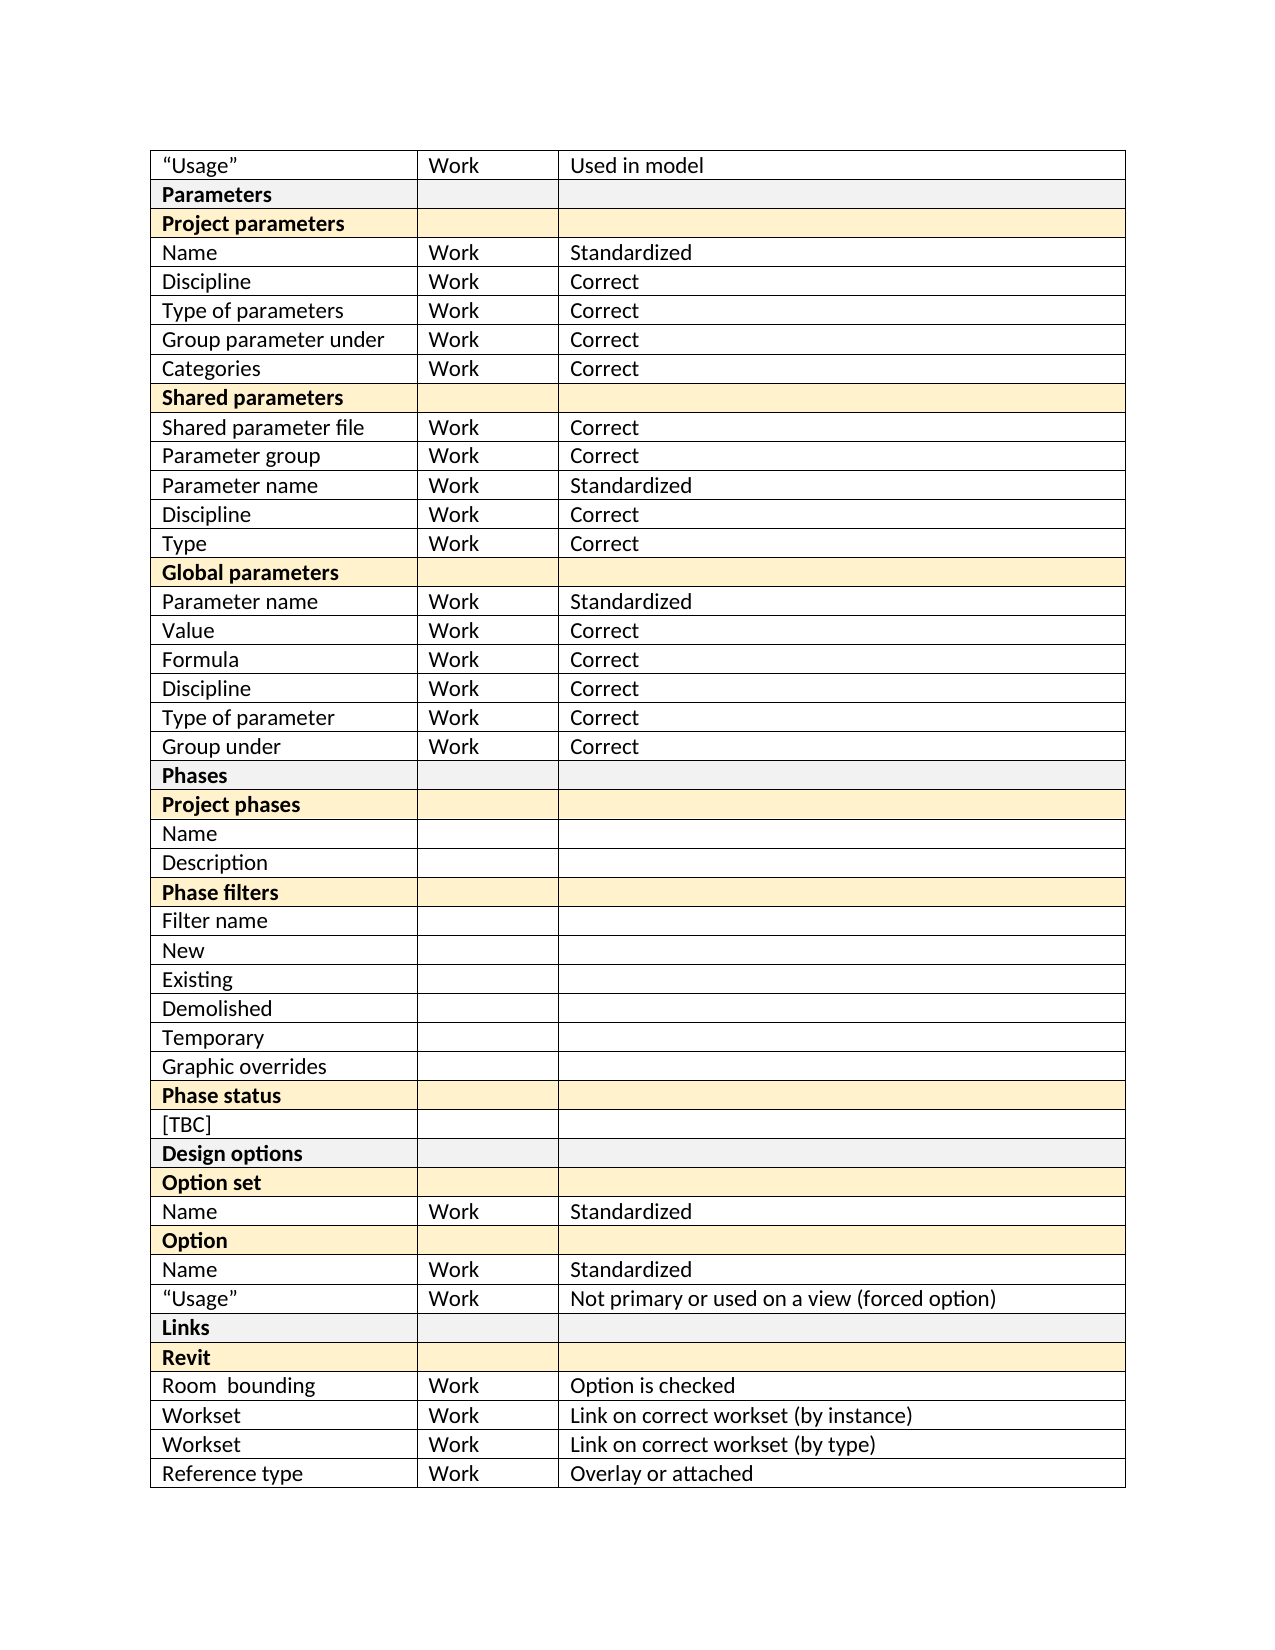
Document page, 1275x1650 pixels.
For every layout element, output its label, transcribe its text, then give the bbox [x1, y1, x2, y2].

table_cell [418, 849, 558, 877]
table_cell Standardized [559, 471, 1125, 499]
table_cell Discipline [151, 267, 417, 295]
table_cell Work [418, 645, 558, 673]
table_cell [559, 1168, 1125, 1196]
table_cell Type of parameter [151, 703, 417, 731]
table_cell Correct [559, 296, 1125, 324]
table_cell Shared parameters [151, 384, 417, 412]
table_cell Option [151, 1226, 417, 1254]
table_cell [559, 820, 1125, 847]
table_cell Work [418, 296, 558, 324]
table_cell Parameter name [151, 471, 417, 499]
table_cell Name [151, 1197, 417, 1225]
table_cell Work [418, 413, 558, 441]
table_cell [418, 1023, 558, 1051]
table_cell Used in model [559, 151, 1125, 179]
table_cell Work [418, 238, 558, 266]
table_cell Filter name [151, 907, 417, 935]
table_cell Parameter group [151, 442, 417, 470]
table_cell Option set [151, 1168, 417, 1196]
table_cell Workset [151, 1401, 417, 1429]
table_cell [559, 936, 1125, 964]
table_cell [418, 1343, 558, 1371]
table_cell [559, 384, 1125, 412]
table_cell [559, 1052, 1125, 1080]
table_cell [559, 1314, 1125, 1342]
table_cell Work [418, 267, 558, 295]
table_cell Correct [559, 325, 1125, 353]
table_cell Work [418, 442, 558, 470]
table_cell [418, 965, 558, 993]
table_cell Work [418, 471, 558, 499]
table_cell Work [418, 703, 558, 731]
table_cell [418, 1314, 558, 1342]
table_cell Work [418, 616, 558, 644]
table_cell [418, 761, 558, 789]
table_cell Type of parameters [151, 296, 417, 324]
table_cell Correct [559, 500, 1125, 528]
table_cell Overlay or attached [559, 1459, 1125, 1487]
table_cell [559, 558, 1125, 586]
table_cell Work [418, 355, 558, 382]
table_cell Work [418, 674, 558, 702]
table_cell Parameters [151, 180, 417, 208]
table_cell Standardized [559, 587, 1125, 615]
table_cell [418, 1110, 558, 1138]
table_cell Design options [151, 1139, 417, 1167]
table_cell [418, 790, 558, 818]
table_cell Project phases [151, 790, 417, 818]
table_cell Discipline [151, 674, 417, 702]
table_cell [559, 209, 1125, 237]
table_cell Correct [559, 732, 1125, 760]
table_cell Correct [559, 413, 1125, 441]
table_cell [418, 936, 558, 964]
table_cell Work [418, 500, 558, 528]
table_cell Work [418, 529, 558, 557]
table_cell Standardized [559, 1197, 1125, 1225]
table_cell Standardized [559, 1255, 1125, 1283]
table_cell Standardized [559, 238, 1125, 266]
table_cell [418, 209, 558, 237]
table_cell [418, 1168, 558, 1196]
table_cell [418, 384, 558, 412]
table_cell [559, 965, 1125, 993]
table_cell [418, 1081, 558, 1109]
table_cell [418, 1052, 558, 1080]
table_cell [418, 1139, 558, 1167]
table_cell Not primary or used on a view (forced option) [559, 1285, 1125, 1312]
table_cell Work [418, 1197, 558, 1225]
table_cell Option is checked [559, 1372, 1125, 1400]
table_cell [418, 907, 558, 935]
table_cell [418, 878, 558, 906]
table_cell Group under [151, 732, 417, 760]
table_cell Work [418, 1255, 558, 1283]
table_cell Work [418, 1372, 558, 1400]
table_cell [559, 790, 1125, 818]
table_cell [559, 180, 1125, 208]
table_cell Type [151, 529, 417, 557]
table_cell [559, 1226, 1125, 1254]
table_cell Correct [559, 616, 1125, 644]
table_cell Project parameters [151, 209, 417, 237]
table_cell [559, 1110, 1125, 1138]
table_cell Workset [151, 1430, 417, 1458]
table_cell Work [418, 1459, 558, 1487]
table_cell [559, 1081, 1125, 1109]
table_cell Room bounding [151, 1372, 417, 1400]
table_cell “Usage” [151, 1285, 417, 1312]
table_cell Work [418, 325, 558, 353]
table_cell Correct [559, 355, 1125, 382]
table_cell Global parameters [151, 558, 417, 586]
table_cell Graphic overrides [151, 1052, 417, 1080]
table_cell Phase filters [151, 878, 417, 906]
table_cell Work [418, 1285, 558, 1312]
table_cell “Usage” [151, 151, 417, 179]
table_cell [TBC] [151, 1110, 417, 1138]
table_cell [559, 994, 1125, 1022]
table_cell Demolished [151, 994, 417, 1022]
table_cell [559, 907, 1125, 935]
table_cell [418, 558, 558, 586]
table_cell Link on correct workset (by instance) [559, 1401, 1125, 1429]
table_cell Phase status [151, 1081, 417, 1109]
table_cell Formula [151, 645, 417, 673]
table_cell Parameter name [151, 587, 417, 615]
table_cell [559, 1023, 1125, 1051]
table_cell Revit [151, 1343, 417, 1371]
table_cell Correct [559, 267, 1125, 295]
table_cell Existing [151, 965, 417, 993]
table_cell Reference type [151, 1459, 417, 1487]
table_cell New [151, 936, 417, 964]
table_cell Correct [559, 645, 1125, 673]
table_cell Name [151, 820, 417, 847]
table_cell [418, 994, 558, 1022]
table_cell Discipline [151, 500, 417, 528]
table_cell Shared parameter file [151, 413, 417, 441]
table_cell Correct [559, 674, 1125, 702]
table_cell Name [151, 238, 417, 266]
table_cell Work [418, 151, 558, 179]
table_cell [418, 820, 558, 847]
table_cell [418, 180, 558, 208]
table_cell Group parameter under [151, 325, 417, 353]
table_cell Work [418, 587, 558, 615]
table_cell Work [418, 732, 558, 760]
table_cell Link on correct workset (by type) [559, 1430, 1125, 1458]
table_cell Work [418, 1430, 558, 1458]
table_cell Categories [151, 355, 417, 382]
table_cell [559, 761, 1125, 789]
table_cell Phases [151, 761, 417, 789]
table_cell [559, 1343, 1125, 1371]
table_cell Name [151, 1255, 417, 1283]
table_cell Value [151, 616, 417, 644]
table_cell [559, 1139, 1125, 1167]
table_cell Correct [559, 442, 1125, 470]
table_cell Work [418, 1401, 558, 1429]
table_cell [559, 849, 1125, 877]
table_cell Description [151, 849, 417, 877]
table_cell [418, 1226, 558, 1254]
table_cell Correct [559, 529, 1125, 557]
table_cell [559, 878, 1125, 906]
table_cell Temporary [151, 1023, 417, 1051]
table_cell Links [151, 1314, 417, 1342]
table_cell Correct [559, 703, 1125, 731]
